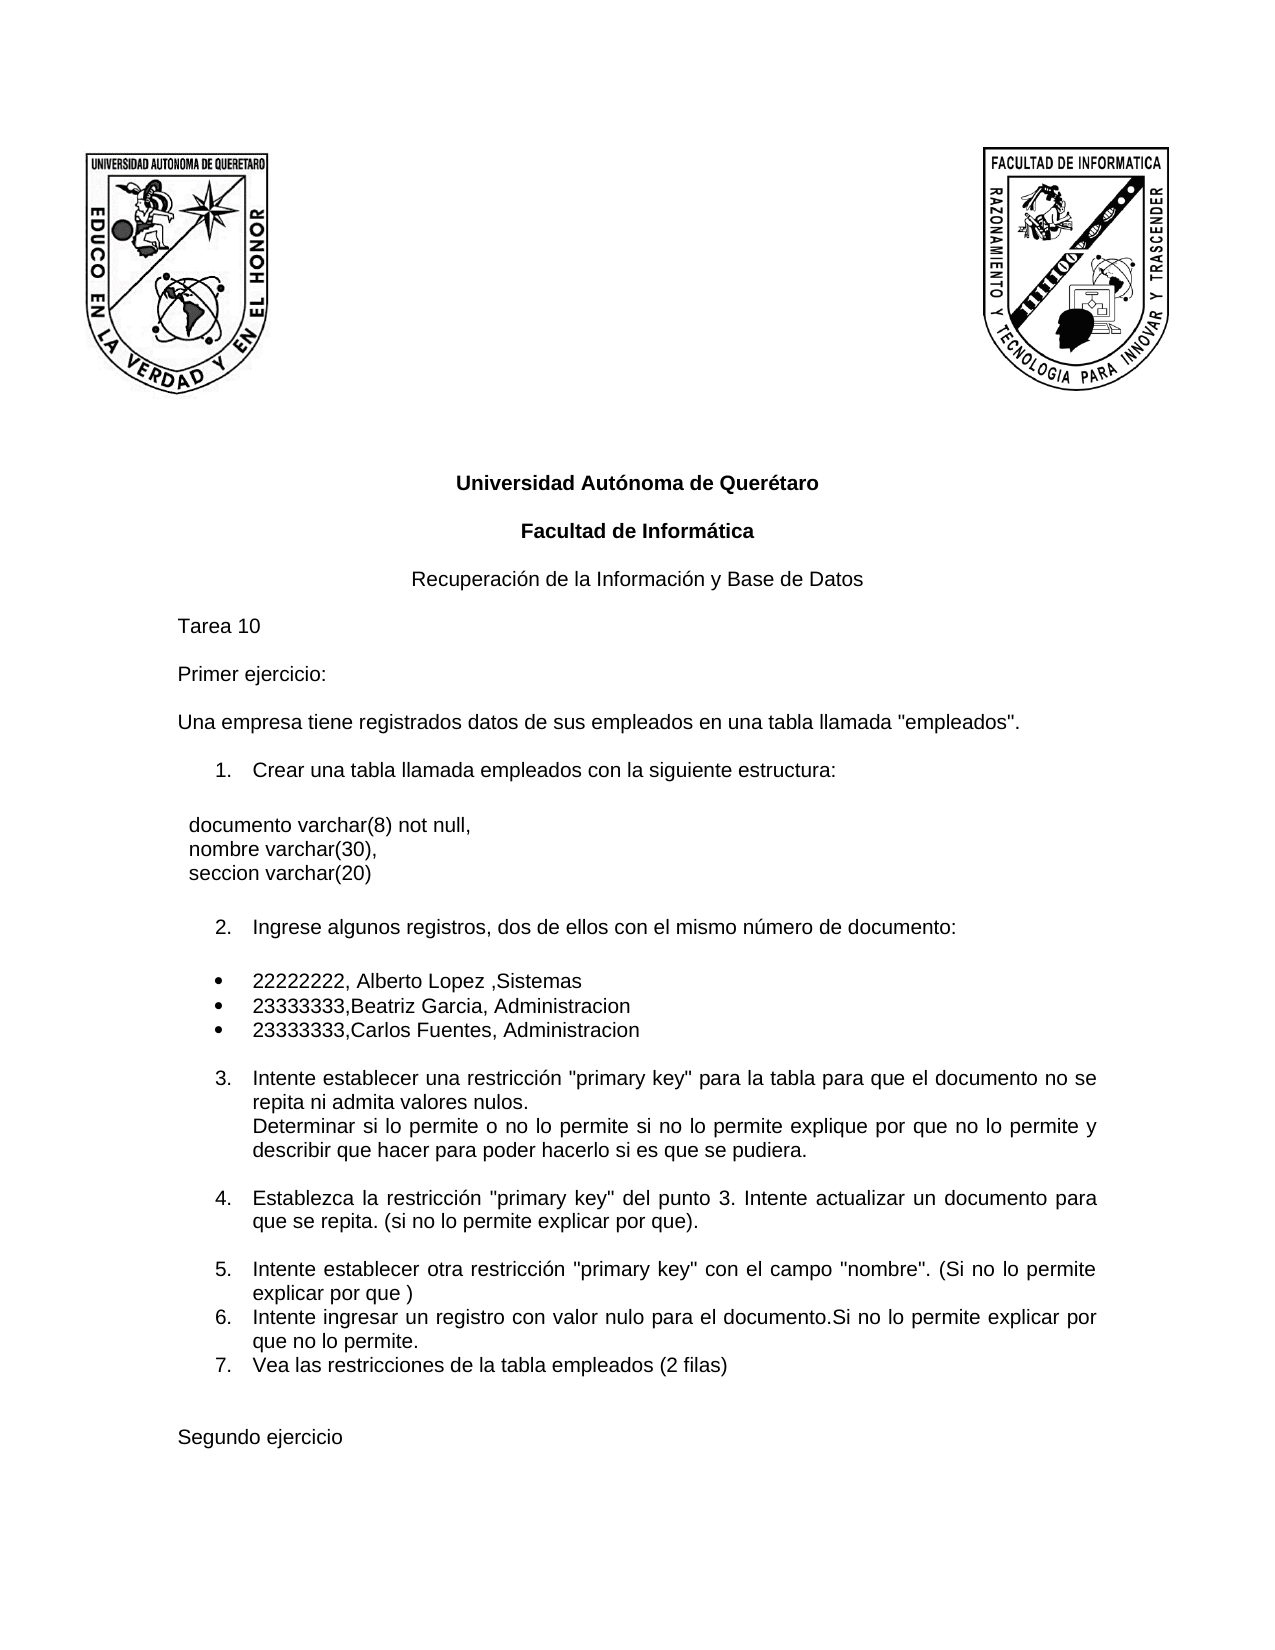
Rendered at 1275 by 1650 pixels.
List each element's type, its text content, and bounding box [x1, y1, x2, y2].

picture [983, 147, 1169, 391]
list 22222222, Alberto Lopez ,Sistemas [215, 969, 1098, 993]
list Intente establecer una restricción "primary key" para la tabla para que el documento no se repita ni admita valores nulos. [215, 1066, 1098, 1113]
list Intente establecer otra restricción "primary key" con el campo "nombre". (Si no lo permite explicar por que ) [215, 1257, 1098, 1305]
list Intente ingresar un registro con valor nulo para el documento.Si no lo permite explicar por que no lo permite. [215, 1305, 1098, 1353]
list 23333333,Carlos Fuentes, Administracion [215, 1017, 1098, 1042]
list Determinar si lo permite o no lo permite si no lo permite explique por que no lo permite y describir que hacer para poder hacerlo si es que se pudiera. [252, 1113, 1098, 1161]
text Facultad de Informática [177, 518, 1098, 542]
list 23333333,Beatriz Garcia, Administracion [215, 993, 1098, 1017]
text documento varchar(8) not null, [177, 812, 1098, 836]
list Crear una tabla llamada empleados con la siguiente estructura: [215, 758, 1098, 782]
text Tarea 10 [177, 614, 1098, 638]
text Una empresa tiene registrados datos de sus empleados en una tabla llamada "empleados". [177, 710, 1098, 734]
text Universidad Autónoma de Querétaro [177, 471, 1098, 494]
text nombre varchar(30), [177, 836, 1098, 860]
list Vea las restricciones de la tabla empleados (2 filas) [215, 1353, 1098, 1377]
list Ingrese algunos registros, dos de ellos con el mismo número de documento: [215, 915, 1098, 939]
text seccion varchar(20) [177, 860, 1098, 884]
picture [83, 149, 271, 399]
text Recuperación de la Información y Base de Datos [177, 566, 1098, 590]
text Primer ejercicio: [177, 662, 1098, 686]
list Establezca la restricción "primary key" del punto 3. Intente actualizar un documento para que se repita. (si no lo permite explicar por que). [215, 1185, 1098, 1233]
text Segundo ejercicio [177, 1425, 1098, 1449]
